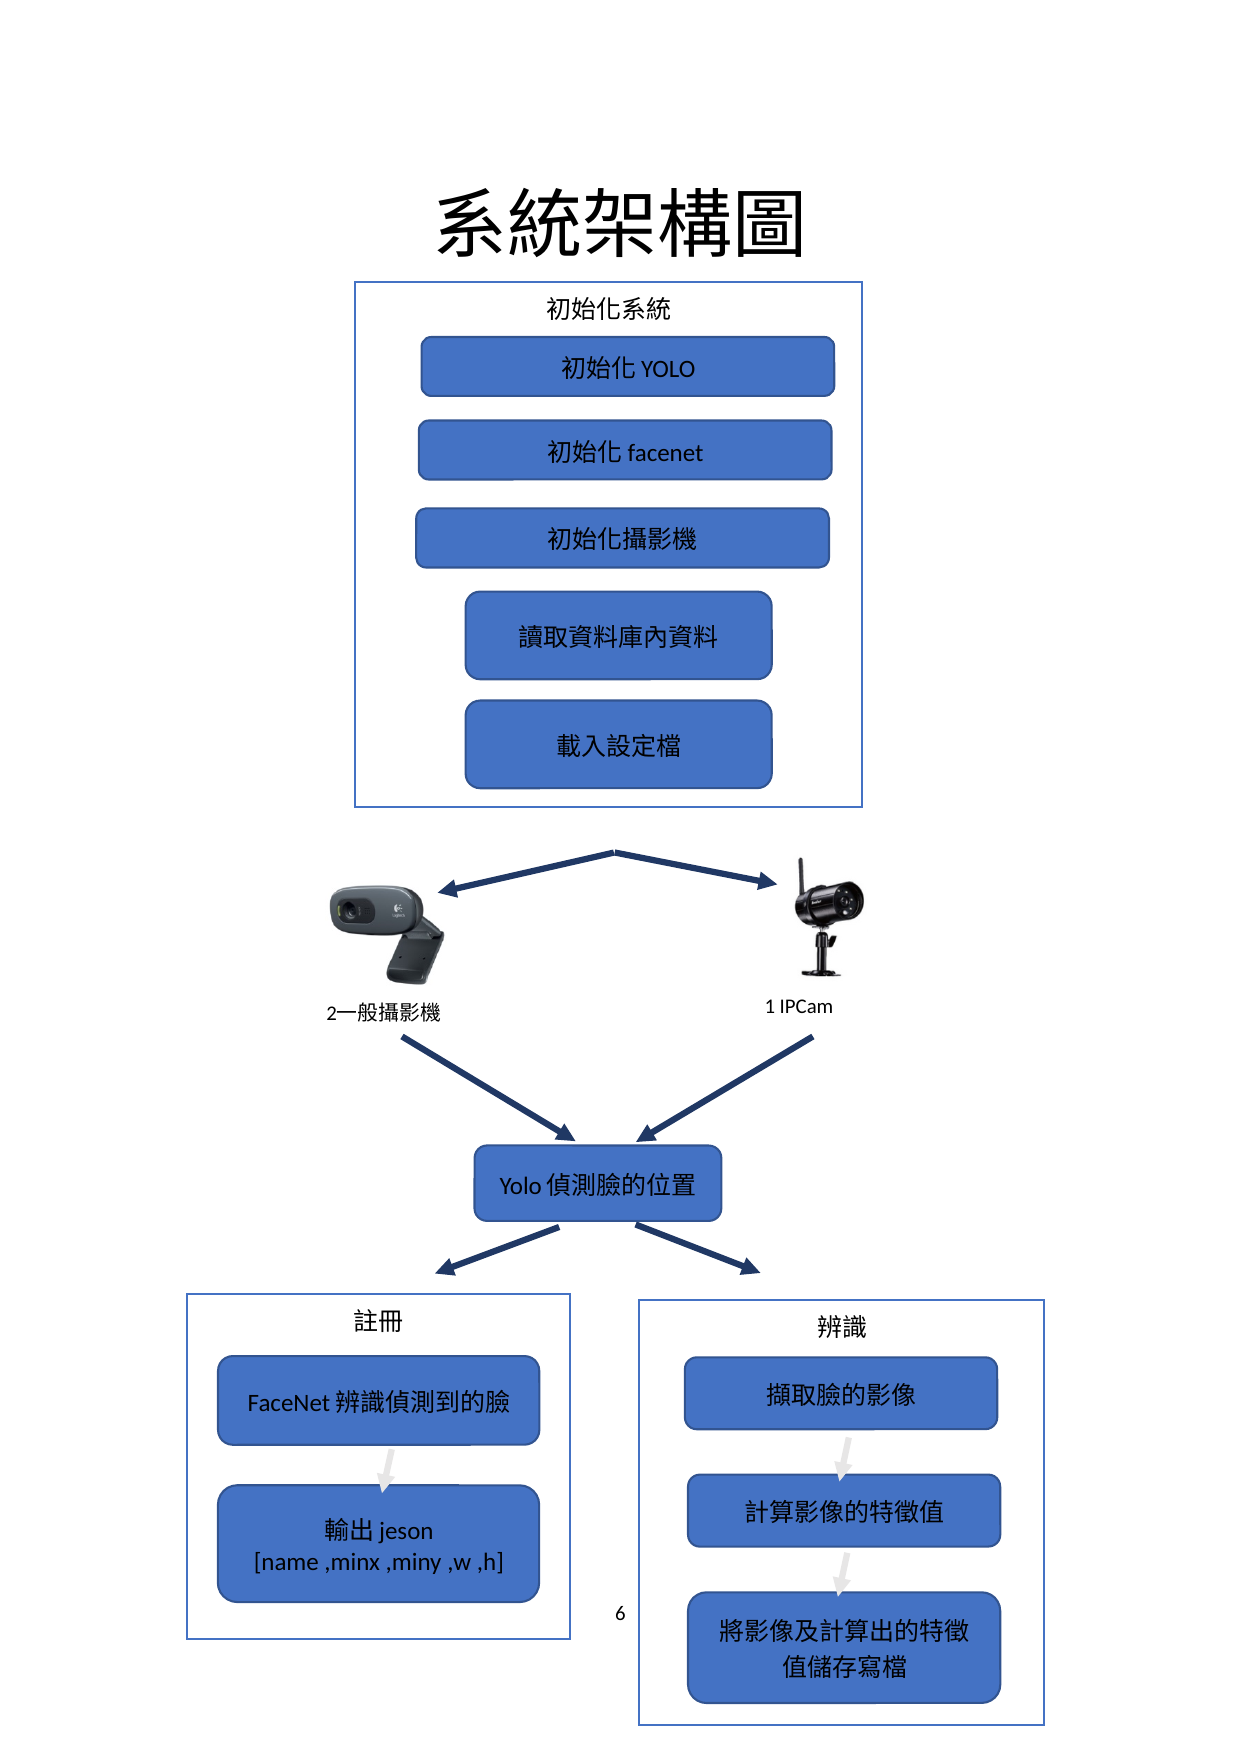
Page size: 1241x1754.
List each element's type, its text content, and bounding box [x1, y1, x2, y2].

text 系統架構圖 [187, 162, 1053, 275]
picture [325, 881, 448, 987]
picture [764, 844, 868, 984]
